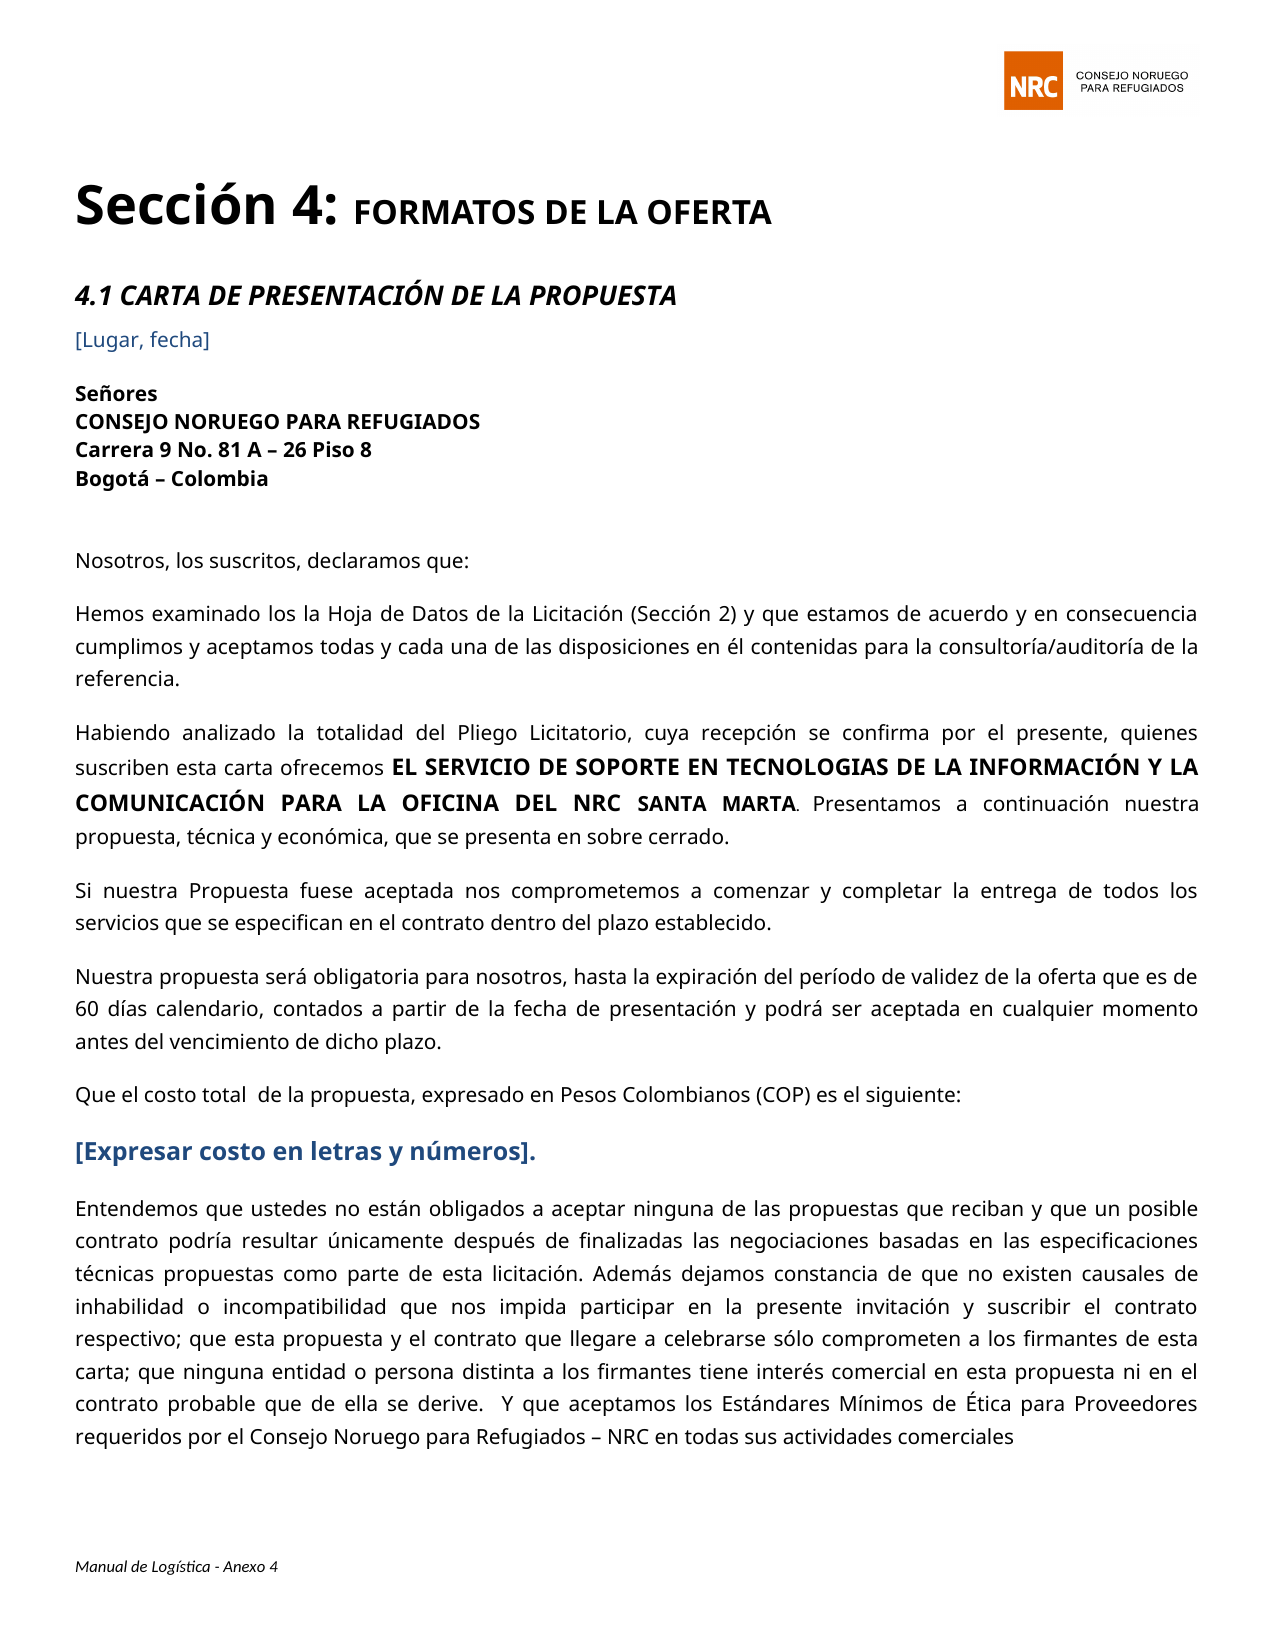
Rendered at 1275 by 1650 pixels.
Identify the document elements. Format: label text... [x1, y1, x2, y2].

text Nosotros, los suscritos, declaramos que: [75, 546, 1200, 574]
text Carrera 9 No. 81 A – 26 Piso 8 [75, 436, 1200, 464]
text Nuestra propuesta será obligatoria para nosotros, hasta la expiración del período de validez de la oferta que es de 60 días calendario, contados a partir de la fecha de presentación y podrá ser aceptada en cualquier momento antes del vencimiento de dicho plazo. [75, 962, 1200, 1056]
text Entendemos que ustedes no están obligados a aceptar ninguna de las propuestas que reciban y que un posible contrato podría resultar únicamente después de finalizadas las negociaciones basadas en las especificaciones técnicas propuestas como parte de esta licitación. Además dejamos constancia de que no existen causales de inhabilidad o incompatibilidad que nos impida participar en la presente invitación y suscribir el contrato respectivo; que esta propuesta y el contrato que llegare a celebrarse sólo comprometen a los firmantes de esta carta; que ninguna entidad o persona distinta a los firmantes tiene interés comercial en esta propuesta ni en el contrato probable que de ella se derive. Y que aceptamos los Estándares Mínimos de Ética para Proveedores requeridos por el Consejo Noruego para Refugiados – NRC en todas sus actividades comerciales [75, 1194, 1200, 1451]
text [Lugar, fecha] [75, 325, 1200, 354]
picture [997, 44, 1200, 117]
text Habiendo analizado la totalidad del Pliego Licitatorio, cuya recepción se confirma por el presente, quienes suscriben esta carta ofrecemos EL SERVICIO DE SOPORTE EN TECNOLOGIAS DE LA INFORMACIÓN Y LA COMUNICACIÓN PARA LA OFICINA DEL NRC SANTA MARTA. Presentamos a continuación nuestra propuesta, técnica y económica, que se presenta en sobre cerrado. [75, 718, 1200, 851]
text Hemos examinado los la Hoja de Datos de la Licitación (Sección 2) y que estamos de acuerdo y en consecuencia cumplimos y aceptamos todas y cada una de las disposiciones en él contenidas para la consultoría/auditoría de la referencia. [75, 599, 1200, 693]
text Si nuestra Propuesta fuese aceptada nos comprometemos a comenzar y completar la entrega de todos los servicios que se especifican en el contrato dentro del plazo establecido. [75, 876, 1200, 937]
text [Expresar costo en letras y números]. [75, 1134, 1200, 1168]
text CONSEJO NORUEGO PARA REFUGIADOS [75, 407, 1200, 436]
text Que el costo total de la propuesta, expresado en Pesos Colombianos (COP) es el siguiente: [75, 1081, 1200, 1109]
subtitle 4.1 CARTA DE PRESENTACIÓN DE LA PROPUESTA [75, 277, 1200, 313]
subtitle Sección 4: FORMATOS DE LA OFERTA [75, 167, 1200, 241]
text Señores [75, 379, 1200, 407]
text Bogotá – Colombia [75, 464, 1200, 492]
